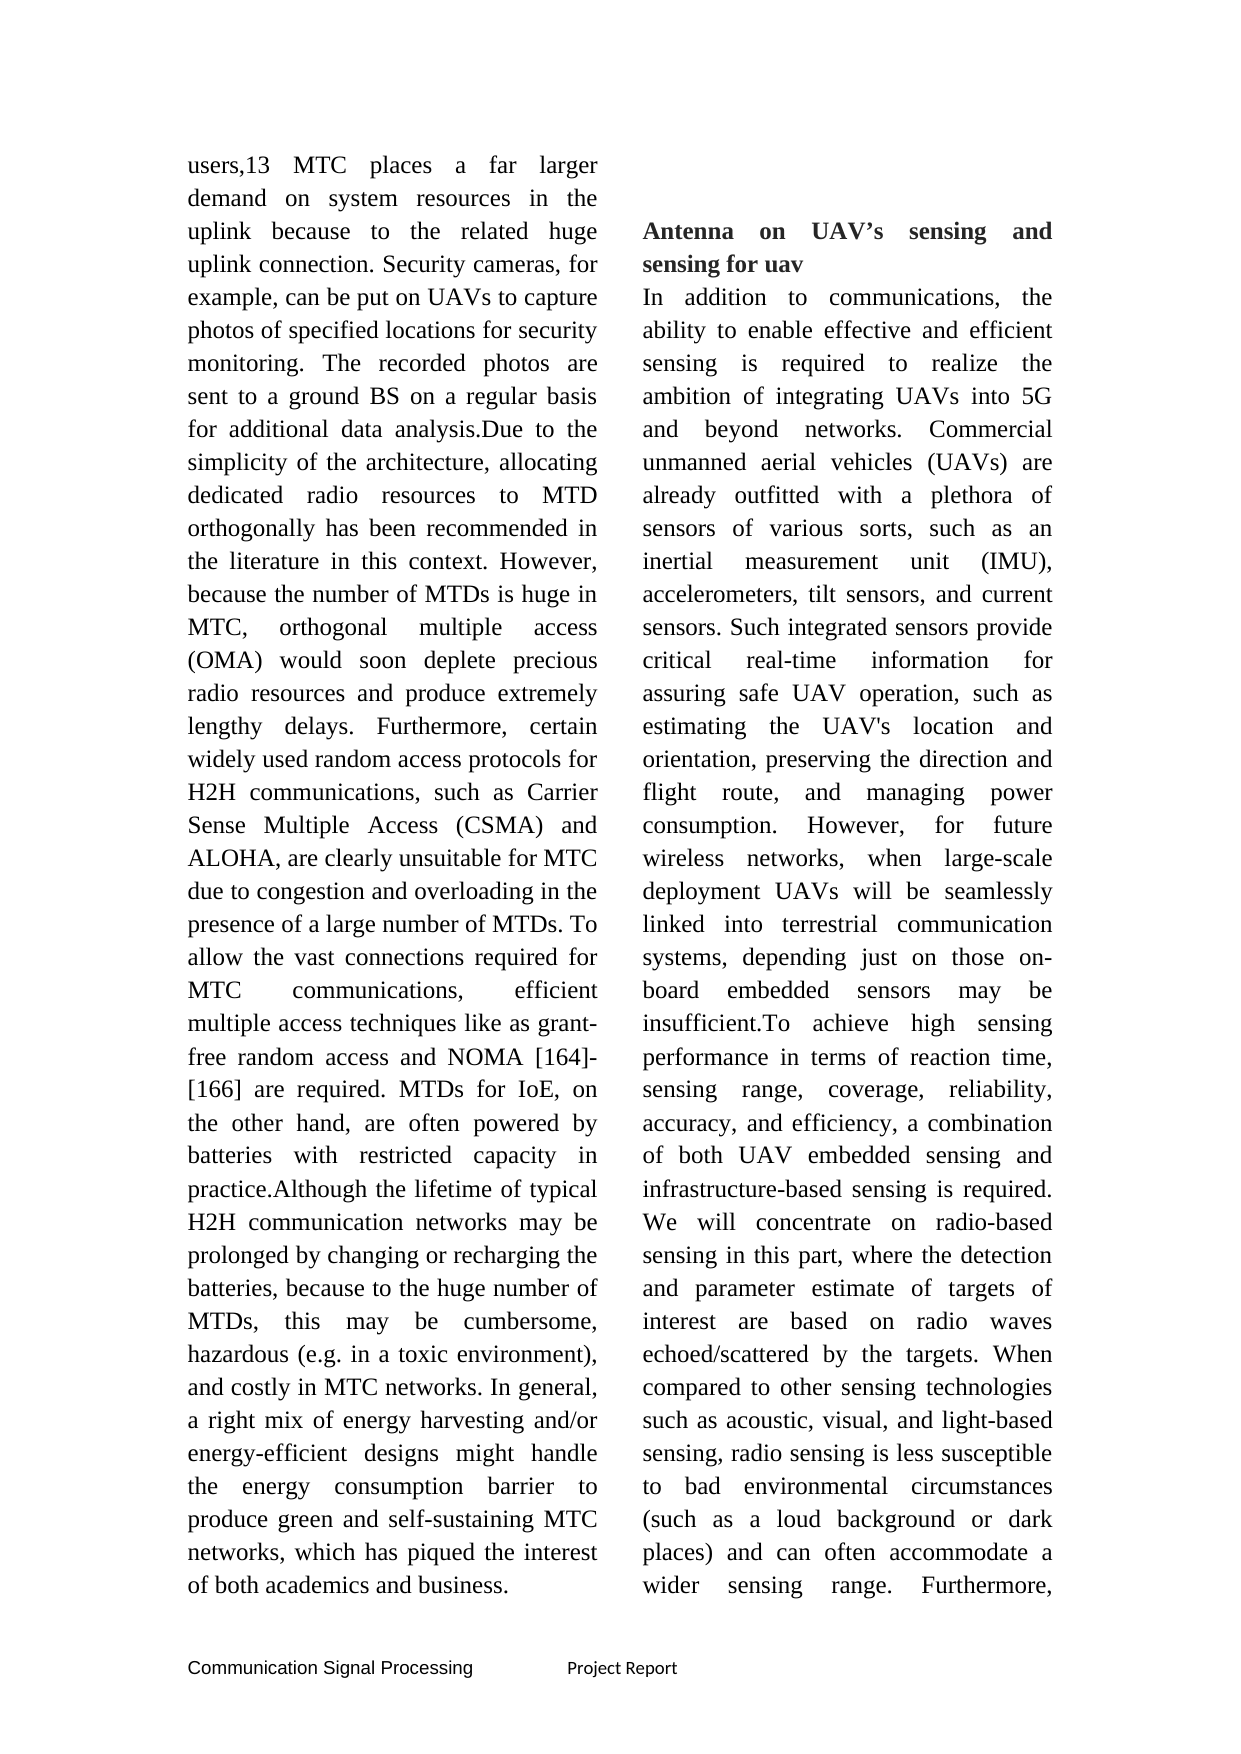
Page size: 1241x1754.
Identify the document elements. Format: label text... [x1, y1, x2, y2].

text Antenna on UAV’s sensing and sensing for uav [642, 245, 1053, 278]
